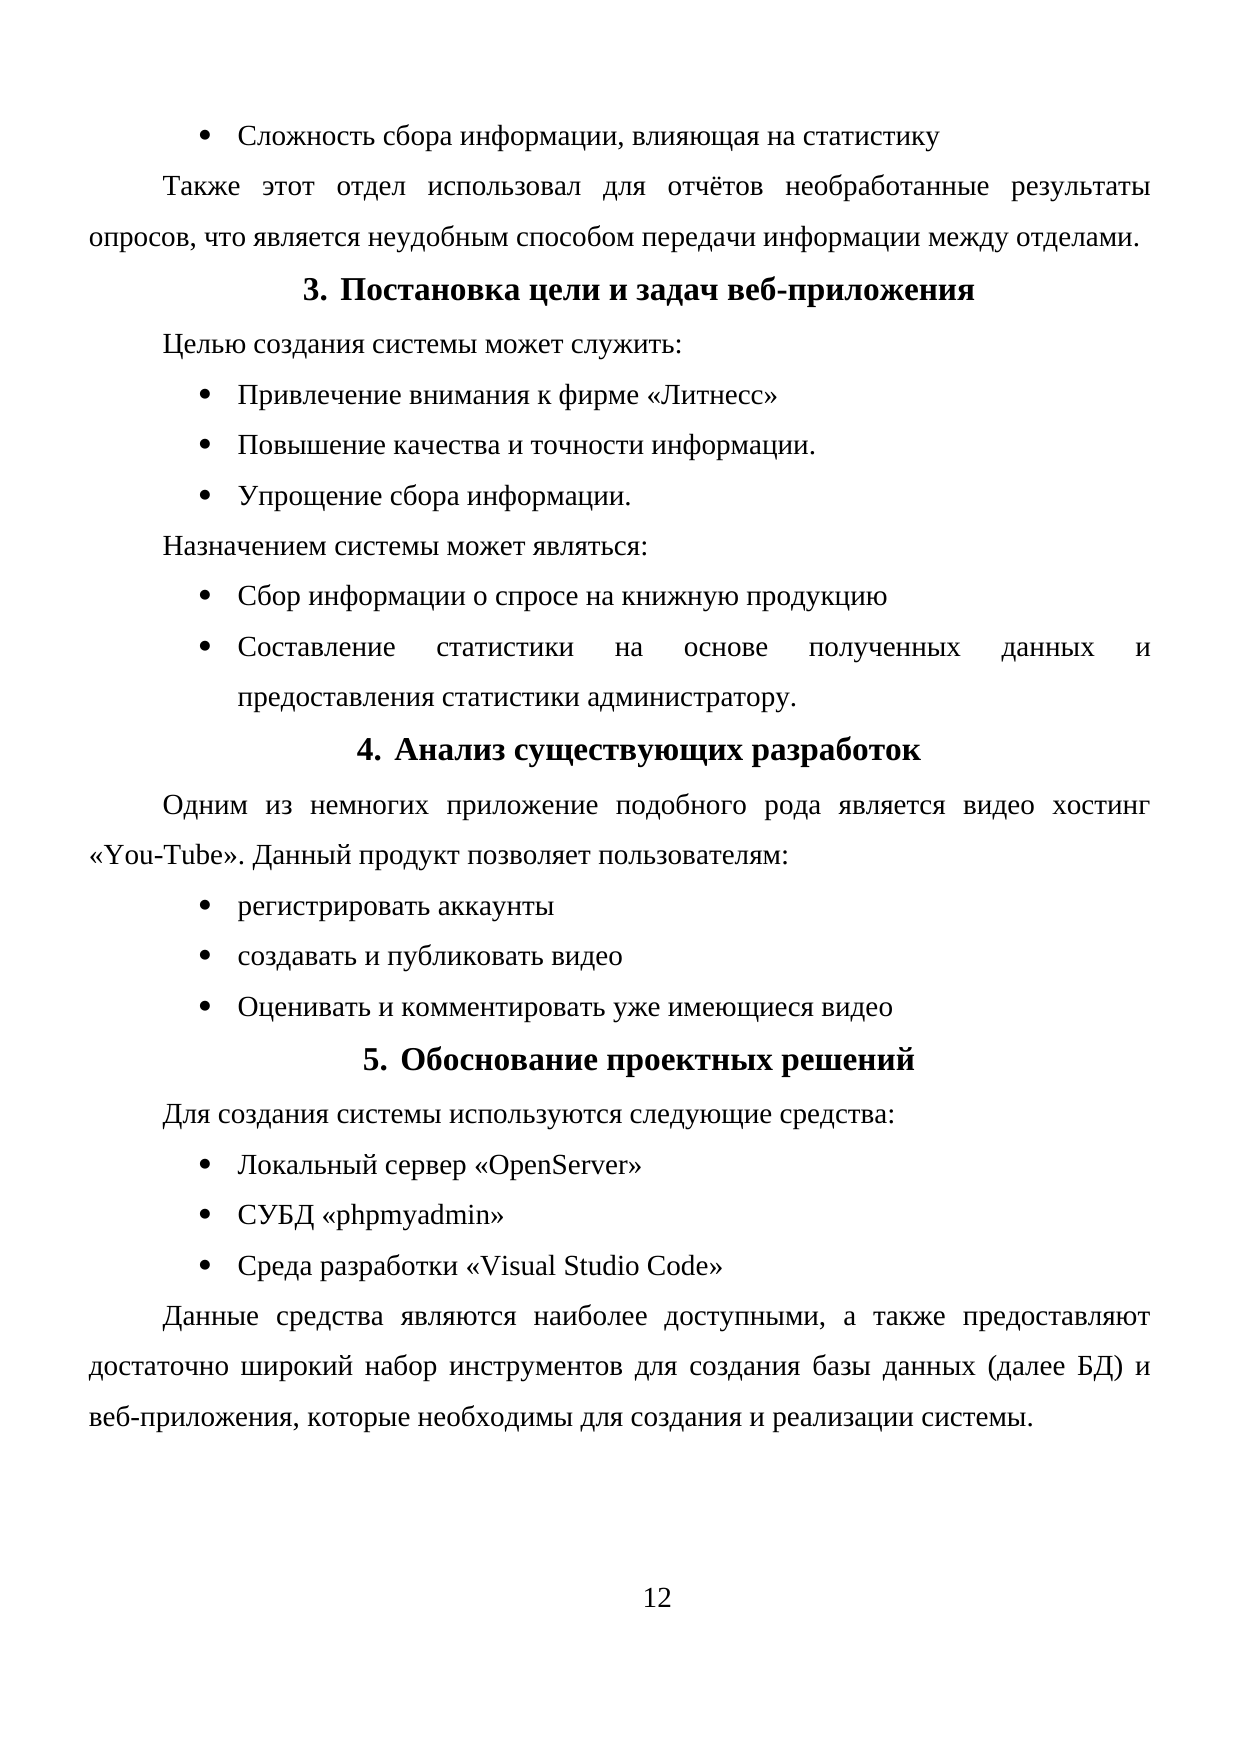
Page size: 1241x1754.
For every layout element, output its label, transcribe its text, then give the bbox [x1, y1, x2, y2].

list Упрощение сбора информации. [200, 478, 1152, 511]
list Привлечение внимания к фирме «Литнесс» [200, 377, 1152, 411]
subtitle Обоснование проектных решений [126, 1039, 1152, 1077]
text Данные средства являются наиболее доступными, а также предоставляют достаточно широкий набор инструментов для создания базы данных (далее БД) и веб-приложения, которые необходимы для создания и реализации системы. [89, 1298, 1152, 1432]
text Для создания системы используются следующие средства: [89, 1097, 1152, 1130]
text Назначением системы может являться: [89, 528, 1152, 562]
subtitle Постановка цели и задач веб-приложения [126, 269, 1152, 307]
list Сбор информации о спросе на книжную продукцию [200, 578, 1152, 612]
list Локальный сервер «OpenServer» [200, 1147, 1152, 1181]
list Повышение качества и точности информации. [200, 427, 1152, 461]
list Составление статистики на основе полученных данных и предоставления статистики администратору. [200, 629, 1152, 713]
list Среда разработки «Visual Studio Code» [200, 1248, 1152, 1281]
text Целью создания системы может служить: [89, 327, 1152, 360]
text Одним из немногих приложение подобного рода является видео хостинг «You-Tube». Данный продукт позволяет пользователям: [89, 787, 1152, 871]
text Также этот отдел использовал для отчётов необработанные результаты опросов, что является неудобным способом передачи информации между отделами. [89, 168, 1152, 252]
subtitle Анализ существующих разработок [126, 730, 1152, 768]
list Оценивать и комментировать уже имеющиеся видео [200, 989, 1152, 1022]
list регистрировать аккаунты [200, 888, 1152, 921]
list Сложность сбора информации, влияющая на статистику [200, 118, 1152, 152]
list СУБД «phpmyadmin» [200, 1197, 1152, 1231]
list создавать и публиковать видео [200, 938, 1152, 972]
